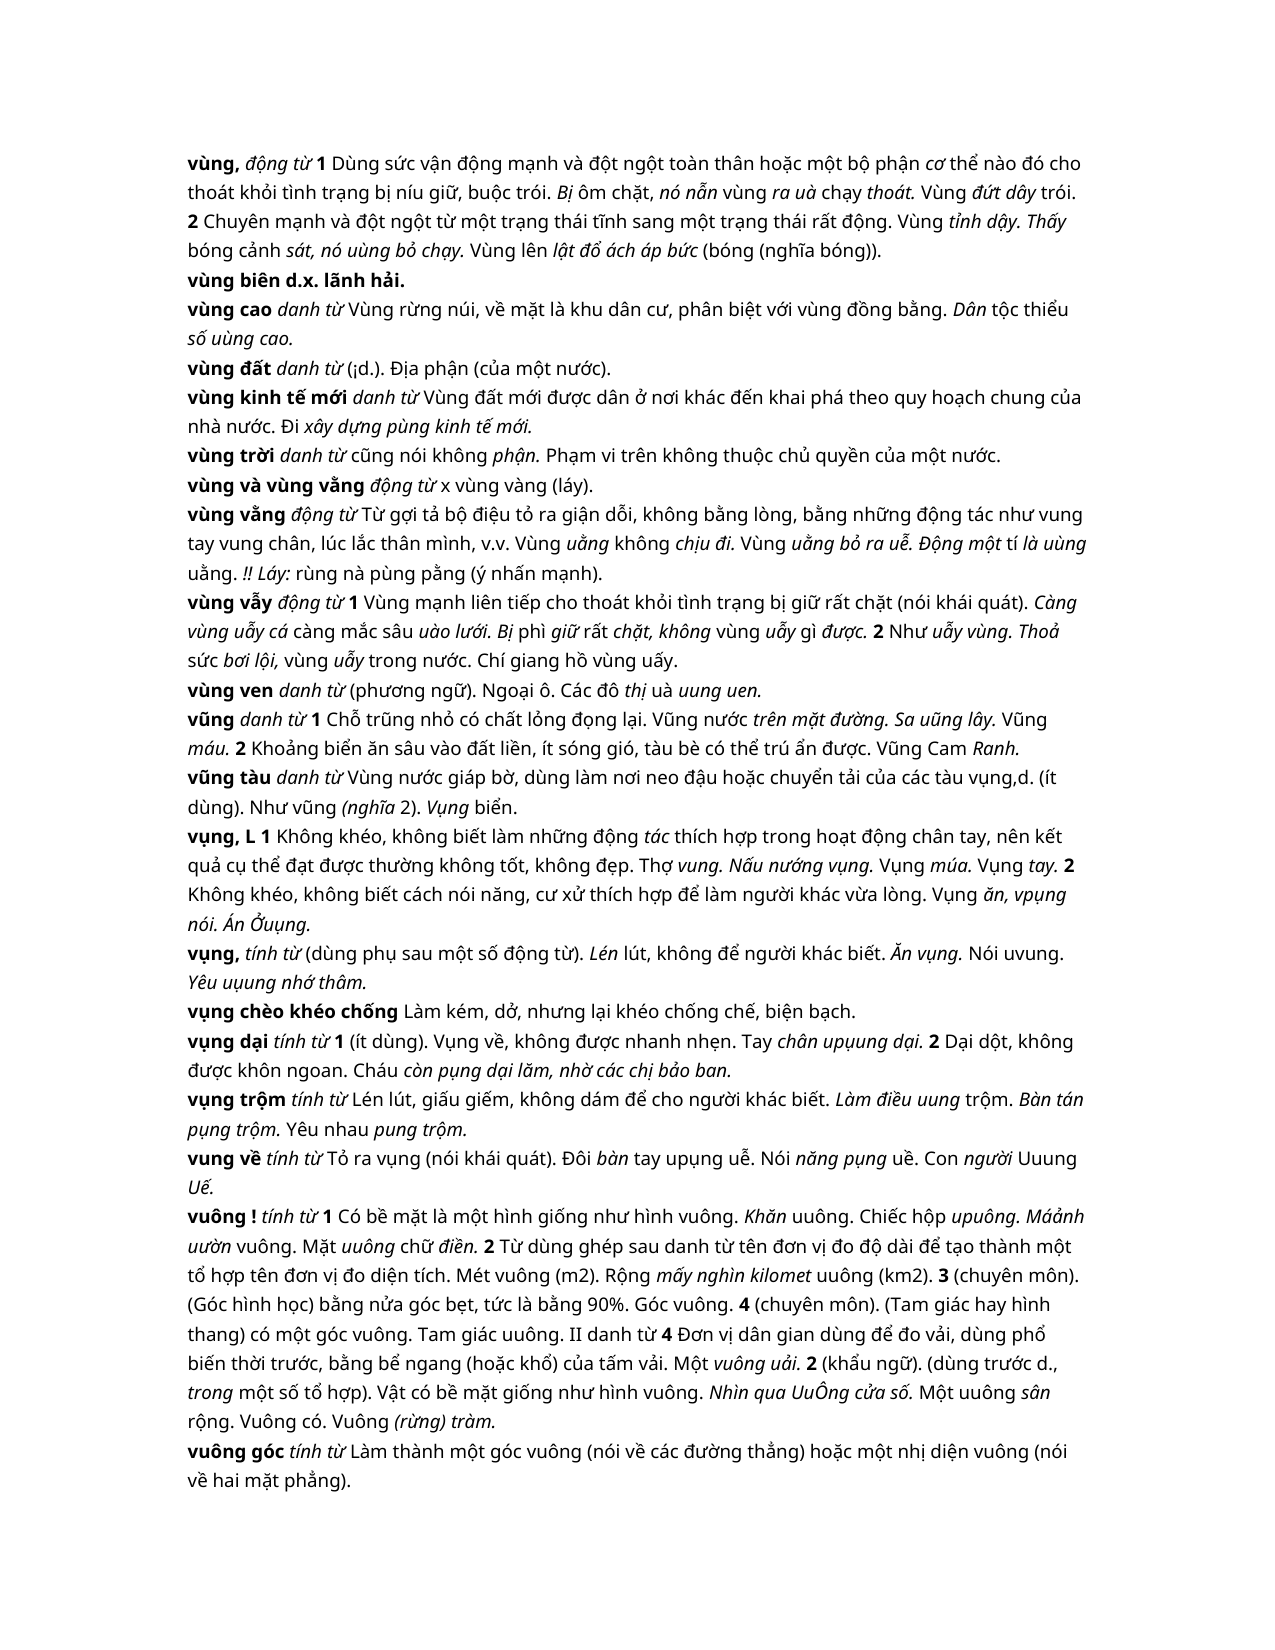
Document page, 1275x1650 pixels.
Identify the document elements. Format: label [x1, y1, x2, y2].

text [187, 150, 1087, 1493]
